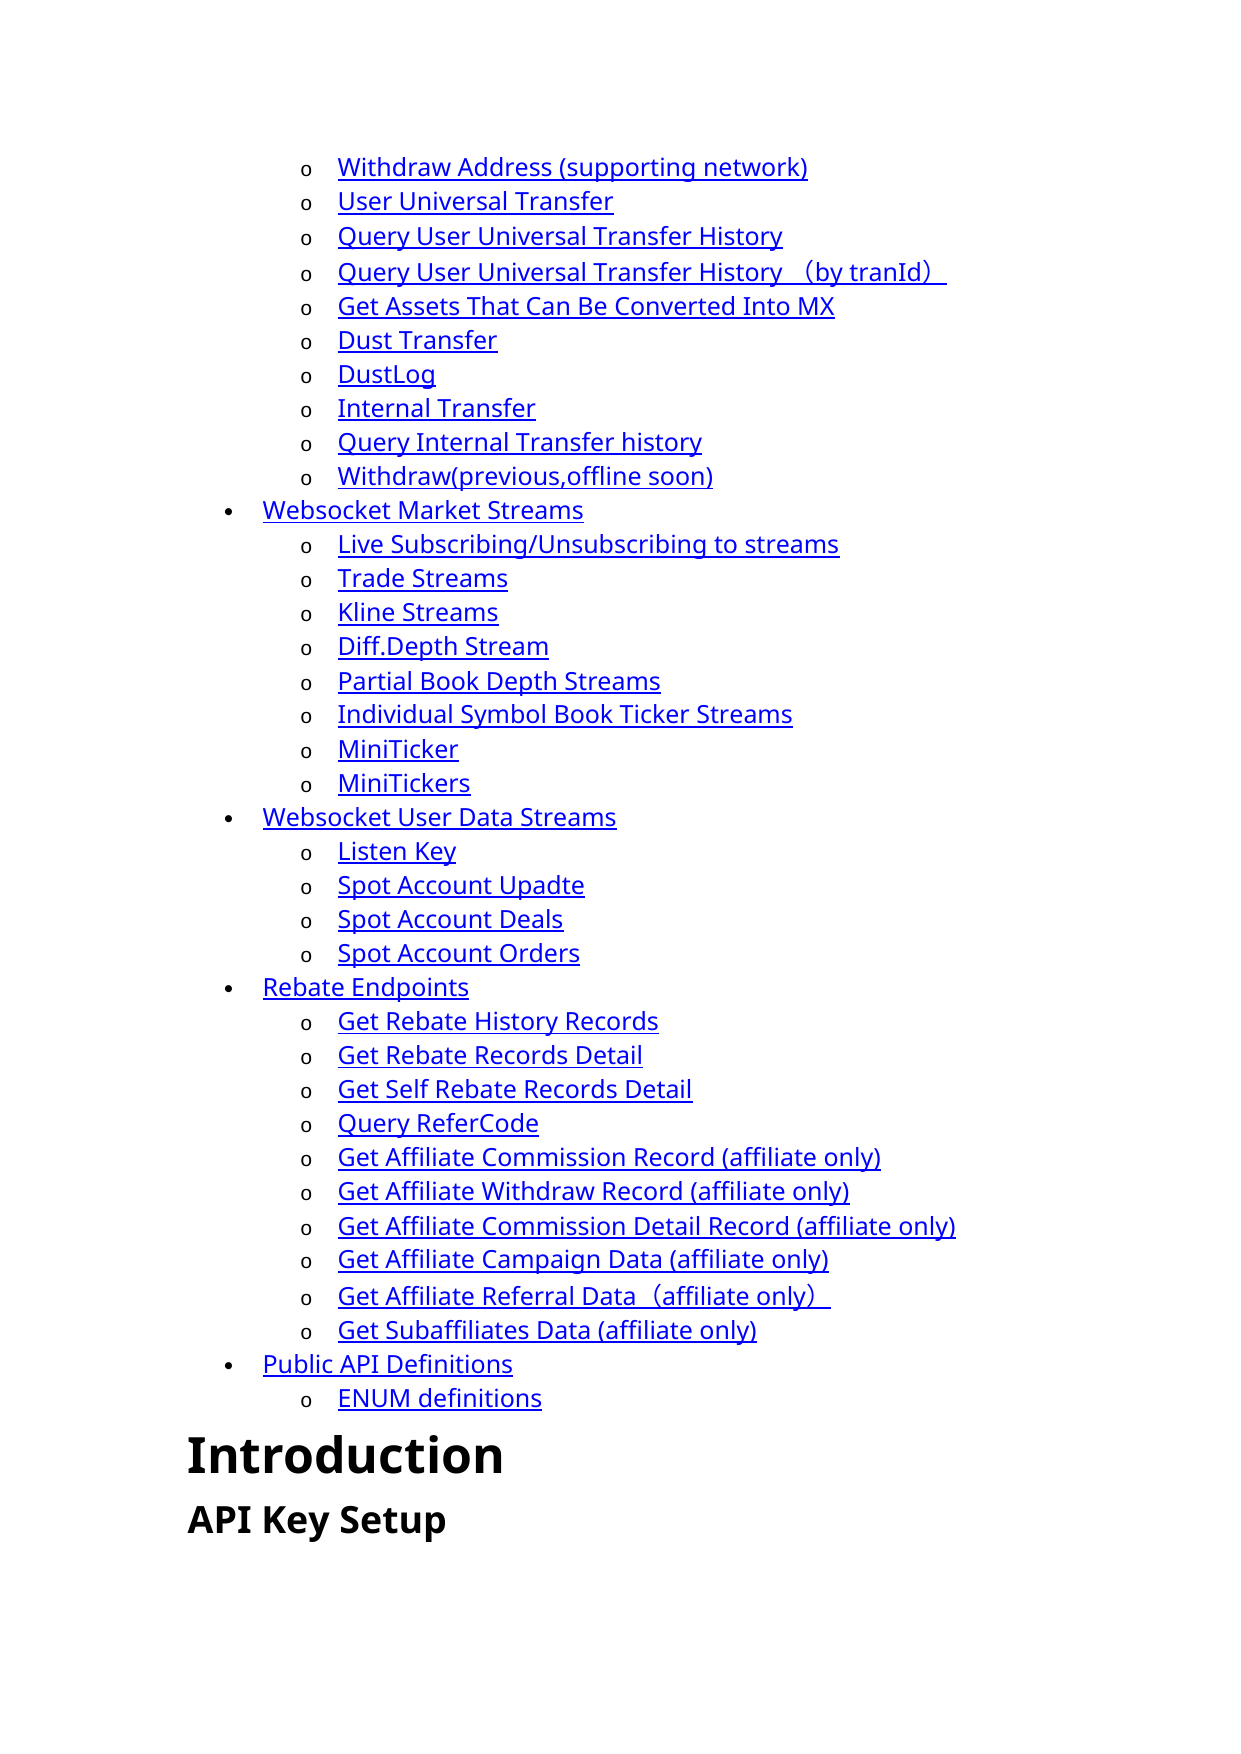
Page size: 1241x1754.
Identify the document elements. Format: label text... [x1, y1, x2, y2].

list Kline Streams [300, 595, 1053, 629]
list Get Affiliate Referral Data（affiliate only） [300, 1276, 1053, 1312]
list Individual Symbol Book Ticker Streams [300, 697, 1053, 731]
list Spot Account Deals [300, 902, 1053, 936]
subtitle API Key Setup [187, 1493, 1053, 1544]
list Get Assets That Can Be Converted Into MX [300, 288, 1053, 322]
list Spot Account Upadte [300, 867, 1053, 902]
list Spot Account Orders [300, 936, 1053, 970]
list Get Subaffiliates Data (affiliate only) [300, 1312, 1053, 1347]
list Query User Universal Transfer History （by tranId） [300, 252, 1053, 288]
list Rebate Endpoints [225, 970, 1053, 1004]
list Websocket User Data Streams [225, 799, 1053, 833]
list Public API Definitions [225, 1347, 1053, 1381]
list Diff.Depth Stream [300, 629, 1053, 663]
list User Universal Transfer [300, 184, 1053, 218]
list Query User Universal Transfer History [300, 218, 1053, 252]
list Get Self Rebate Records Detail [300, 1072, 1053, 1106]
list DustLog [300, 357, 1053, 391]
list Trade Streams [300, 561, 1053, 595]
list MiniTickers [300, 765, 1053, 799]
list Withdraw(previous,offline soon) [300, 459, 1053, 493]
list Internal Transfer [300, 391, 1053, 425]
list Withdraw Address (supporting network) [300, 150, 1053, 184]
list Query ReferCode [300, 1106, 1053, 1140]
list Dust Transfer [300, 322, 1053, 357]
list Get Affiliate Campaign Data (affiliate only) [300, 1242, 1053, 1276]
list Live Subscribing/Unsubscribing to streams [300, 527, 1053, 561]
subtitle Introduction [187, 1420, 1053, 1488]
list Partial Book Depth Streams [300, 663, 1053, 697]
list Websocket Market Streams [225, 493, 1053, 527]
list Listen Key [300, 833, 1053, 867]
list Get Affiliate Commission Record (affiliate only) [300, 1140, 1053, 1174]
list MiniTicker [300, 731, 1053, 765]
list Query Internal Transfer history [300, 425, 1053, 459]
list Get Affiliate Withdraw Record (affiliate only) [300, 1174, 1053, 1208]
list Get Affiliate Commission Detail Record (affiliate only) [300, 1208, 1053, 1242]
list Get Rebate History Records [300, 1004, 1053, 1038]
list Get Rebate Records Detail [300, 1038, 1053, 1072]
list ENUM definitions [300, 1381, 1053, 1415]
